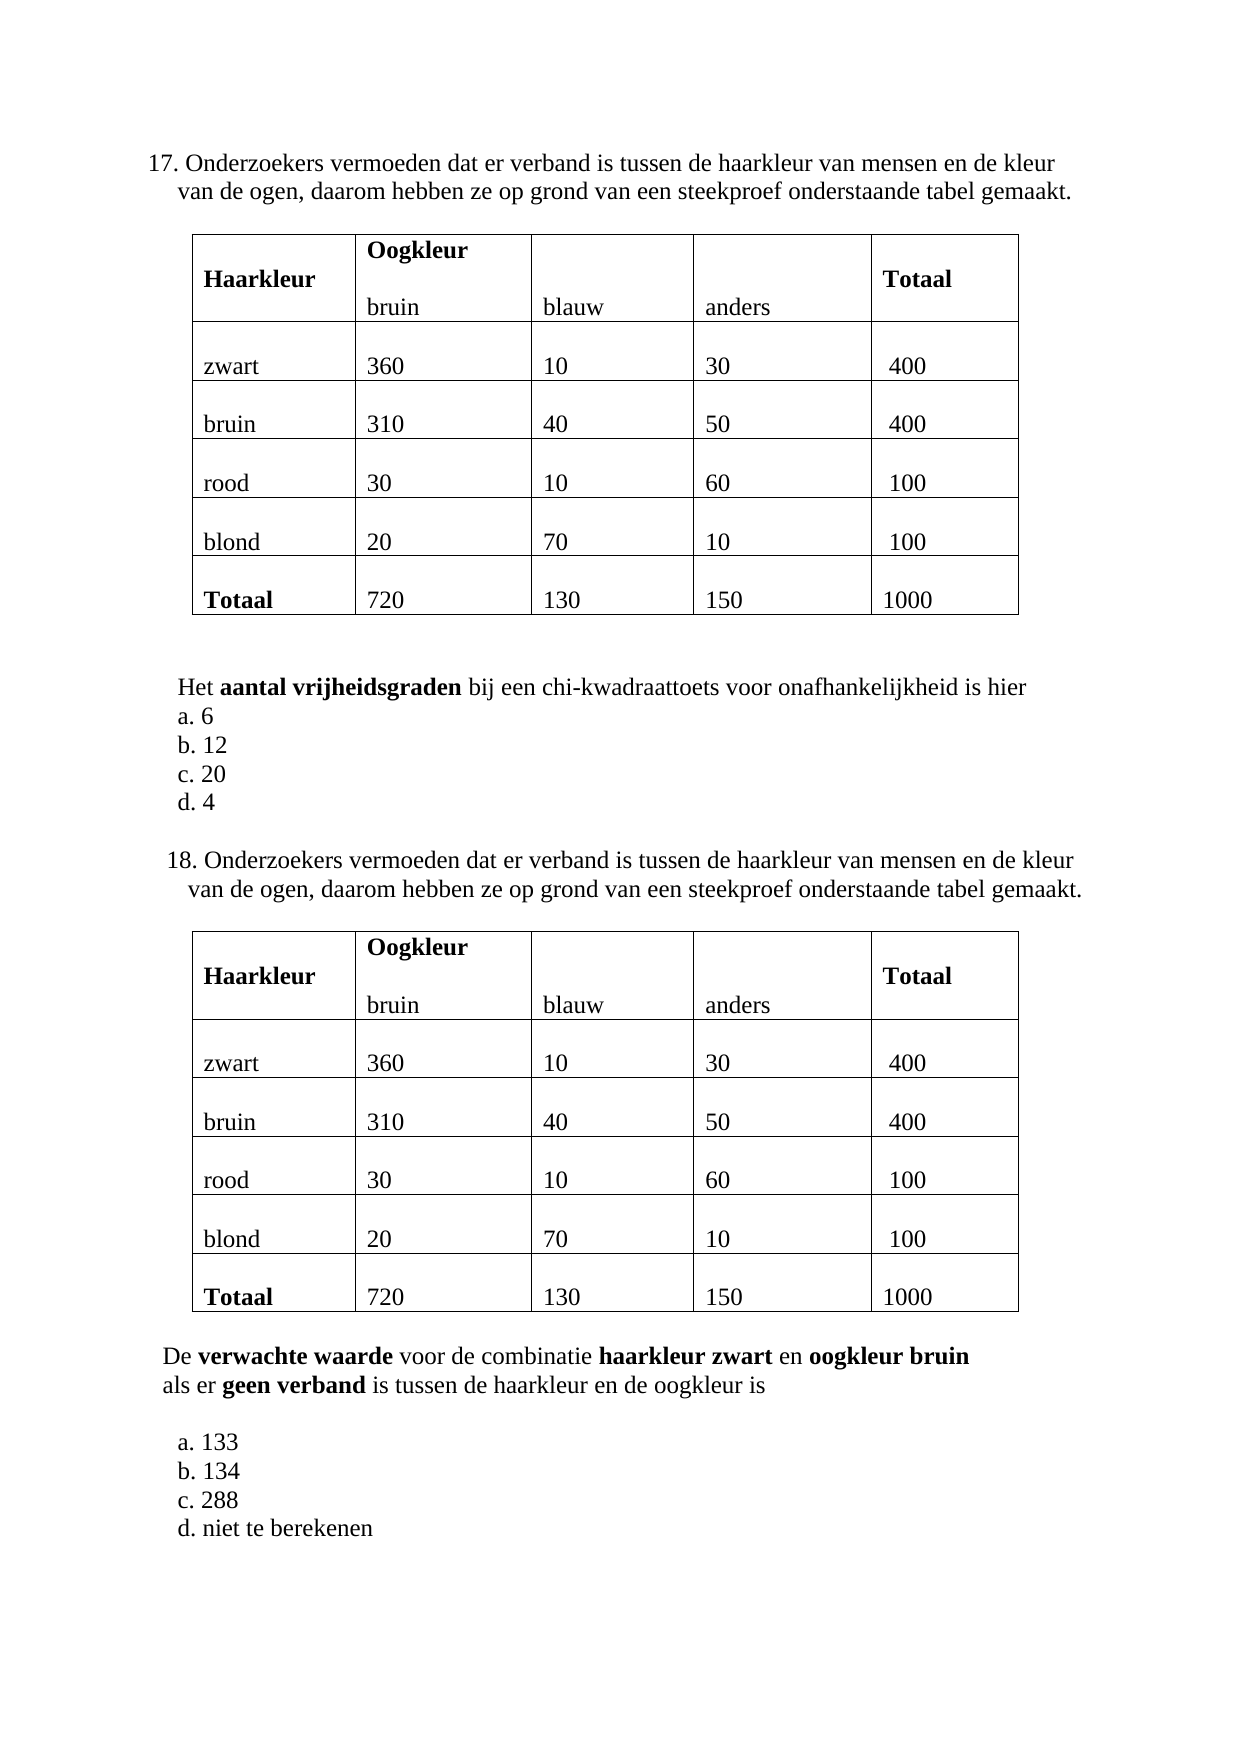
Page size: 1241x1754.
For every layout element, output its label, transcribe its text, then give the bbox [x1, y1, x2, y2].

text als er geen verband is tussen de haarkleur en de oogkleur is [162, 1370, 1093, 1398]
table_cell 10 [532, 1137, 693, 1194]
table_cell 310 [356, 1078, 531, 1136]
table_cell 50 [694, 381, 871, 438]
table_cell bruin [193, 381, 355, 438]
text b. 12 [177, 730, 1093, 759]
table_header blauw [532, 235, 693, 321]
table_cell 360 [356, 1020, 531, 1077]
text c. 288 [177, 1485, 1093, 1513]
table_cell 30 [356, 439, 531, 497]
table_cell 1000 [872, 1254, 1018, 1311]
table_cell 100 [872, 1195, 1018, 1253]
table_cell 130 [532, 1254, 693, 1311]
text De verwachte waarde voor de combinatie haarkleur zwart en oogkleur bruin [162, 1341, 1093, 1370]
table_cell 70 [532, 498, 693, 555]
table_cell 30 [356, 1137, 531, 1194]
table_cell 310 [356, 381, 531, 438]
table_cell 40 [532, 381, 693, 438]
table_header blauw [532, 932, 693, 1018]
table_cell blond [193, 498, 355, 555]
text b. 134 [177, 1456, 1093, 1485]
table_cell zwart [193, 322, 355, 380]
table_cell 400 [872, 381, 1018, 438]
table_cell 30 [694, 1020, 871, 1077]
table_cell 400 [872, 1078, 1018, 1136]
text c. 20 [177, 759, 1093, 787]
table_cell bruin [193, 1078, 355, 1136]
text d. 4 [177, 787, 1093, 816]
table_cell Totaal [193, 556, 355, 614]
table_cell 70 [532, 1195, 693, 1253]
table_cell 20 [356, 498, 531, 555]
table_cell 720 [356, 1254, 531, 1311]
table_header Totaal [872, 932, 1018, 1018]
table_header Haarkleur [193, 235, 355, 321]
table_cell 10 [694, 498, 871, 555]
text Het aantal vrijheidsgraden bij een chi-kwadraattoets voor onafhankelijkheid is hier [148, 672, 1093, 701]
table_header anders [694, 235, 871, 321]
table_cell rood [193, 439, 355, 497]
table_cell 360 [356, 322, 531, 380]
table_cell blond [193, 1195, 355, 1253]
table_cell 40 [532, 1078, 693, 1136]
table_cell 10 [532, 1020, 693, 1077]
table_cell zwart [193, 1020, 355, 1077]
table_cell 130 [532, 556, 693, 614]
table_cell 720 [356, 556, 531, 614]
table_cell 1000 [872, 556, 1018, 614]
table_cell rood [193, 1137, 355, 1194]
text 18. Onderzoekers vermoeden dat er verband is tussen de haarkleur van mensen en de kleur van de ogen, daarom hebben ze op grond van een steekproef onderstaande tabel gemaakt. [148, 845, 1093, 902]
text a. 133 [177, 1427, 1093, 1456]
table_cell 10 [532, 322, 693, 380]
table_cell 400 [872, 1020, 1018, 1077]
table_cell Totaal [193, 1254, 355, 1311]
text 17. Onderzoekers vermoeden dat er verband is tussen de haarkleur van mensen en de kleur van de ogen, daarom hebben ze op grond van een steekproef onderstaande tabel gemaakt. [148, 148, 1093, 205]
table_cell 150 [694, 1254, 871, 1311]
text a. 6 [148, 701, 1093, 730]
table_cell 10 [694, 1195, 871, 1253]
table_cell 100 [872, 439, 1018, 497]
table_header Haarkleur [193, 932, 355, 1018]
table_cell 400 [872, 322, 1018, 380]
table_header Totaal [872, 235, 1018, 321]
table_cell 60 [694, 439, 871, 497]
table_cell 30 [694, 322, 871, 380]
table_header Oogkleur bruin [356, 235, 531, 321]
table_cell 60 [694, 1137, 871, 1194]
table_cell 150 [694, 556, 871, 614]
table_cell 100 [872, 1137, 1018, 1194]
table_header anders [694, 932, 871, 1018]
table_cell 20 [356, 1195, 531, 1253]
table_cell 10 [532, 439, 693, 497]
text d. niet te berekenen [177, 1513, 1093, 1542]
table_cell 50 [694, 1078, 871, 1136]
table_cell 100 [872, 498, 1018, 555]
table_header Oogkleur bruin [356, 932, 531, 1018]
